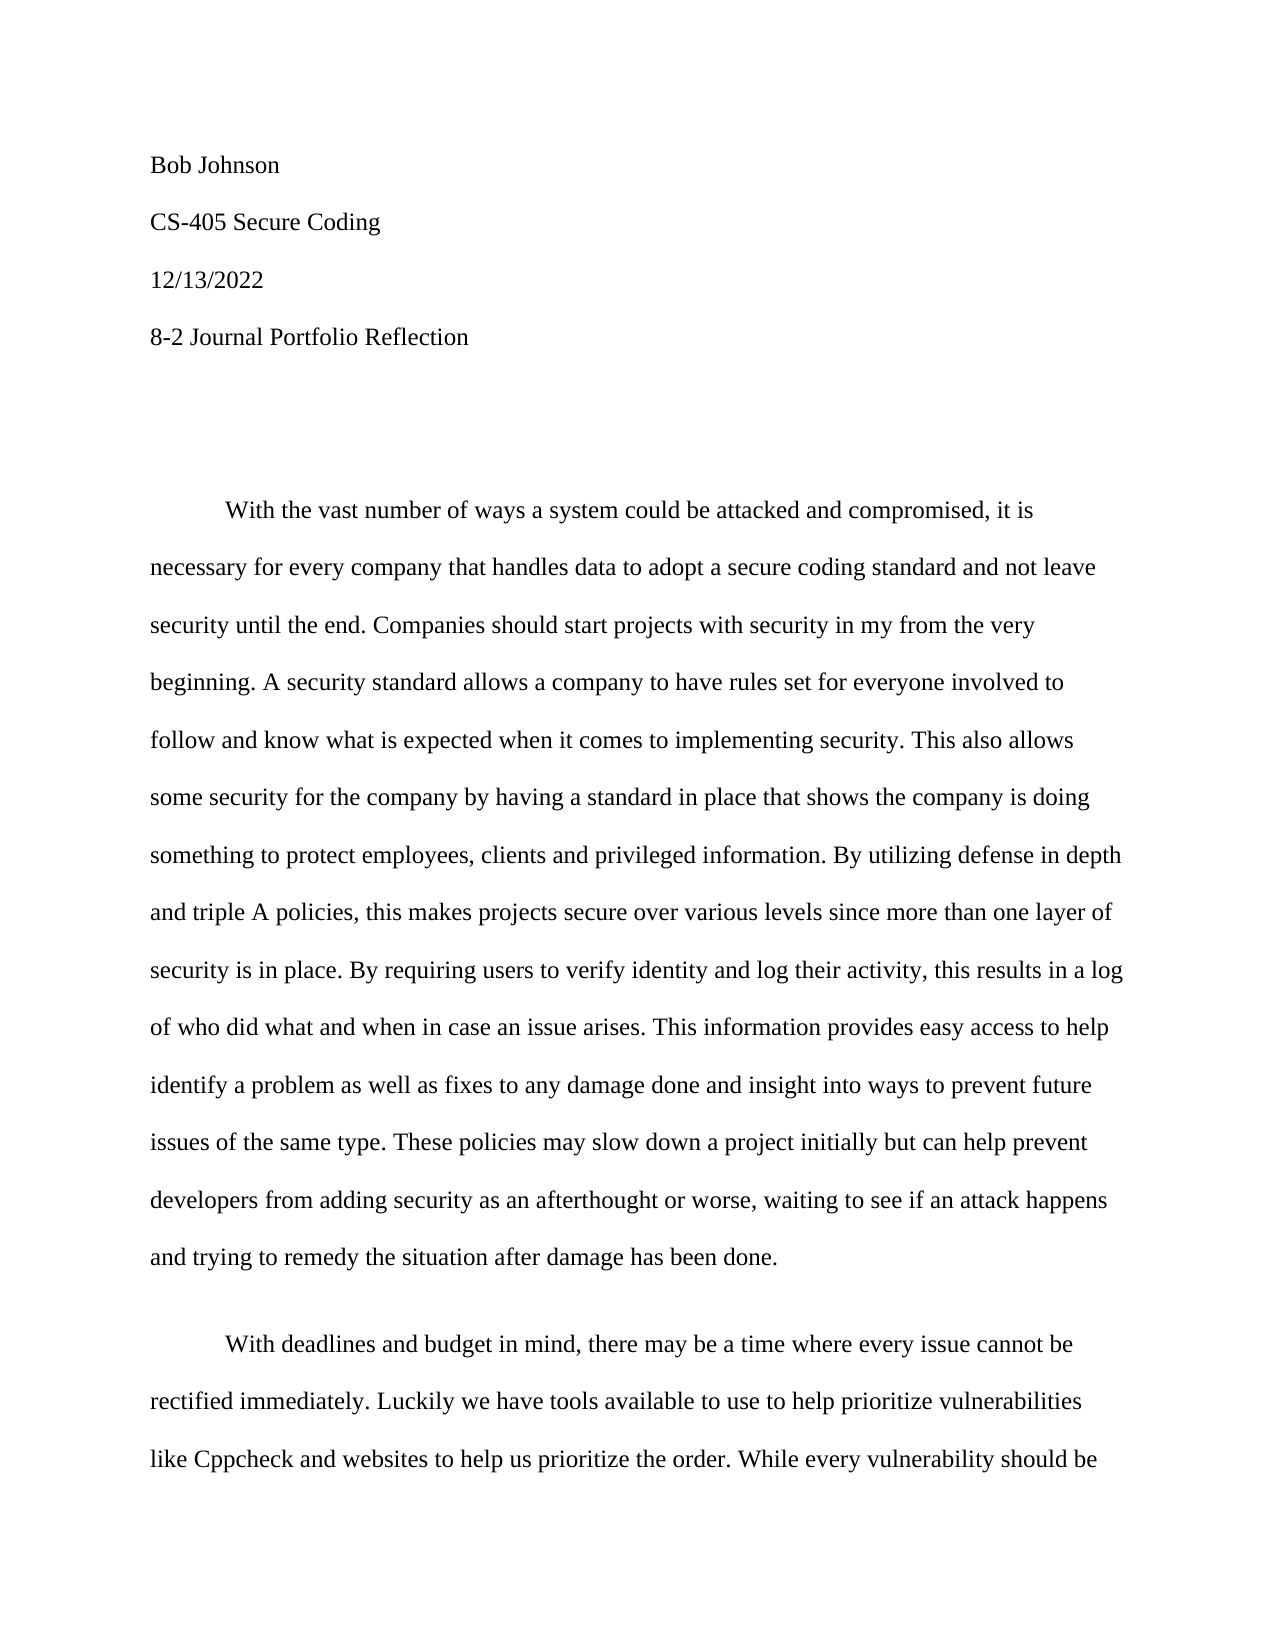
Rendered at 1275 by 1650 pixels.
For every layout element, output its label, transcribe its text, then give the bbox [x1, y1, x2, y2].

text CS-405 Secure Coding [150, 207, 1125, 236]
text 8-2 Journal Portfolio Reflection [150, 322, 1125, 351]
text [150, 1329, 1125, 1472]
text Bob Johnson [150, 150, 1125, 179]
text With the vast number of ways a system could be attacked and compromised, it is necessary for every company that handles data to adopt a secure coding standard and not leave security until the end. Companies should start projects with security in my from the very beginning. A security standard allows a company to have rules set for everyone involved to follow and know what is expected when it comes to implementing security. This also allows some security for the company by having a standard in place that shows the company is doing something to protect employees, clients and privileged information. By utilizing defense in depth and triple A policies, this makes projects secure over various levels since more than one layer of security is in place. By requiring users to verify identity and log their activity, this results in a log of who did what and when in case an issue arises. This information provides easy access to help identify a problem as well as fixes to any damage done and insight into ways to prevent future issues of the same type. These policies may slow down a project initially but can help prevent developers from adding security as an afterthought or worse, waiting to see if an attack happens and trying to remedy the situation after damage has been done. [150, 495, 1125, 1271]
text 12/13/2022 [150, 265, 1125, 294]
